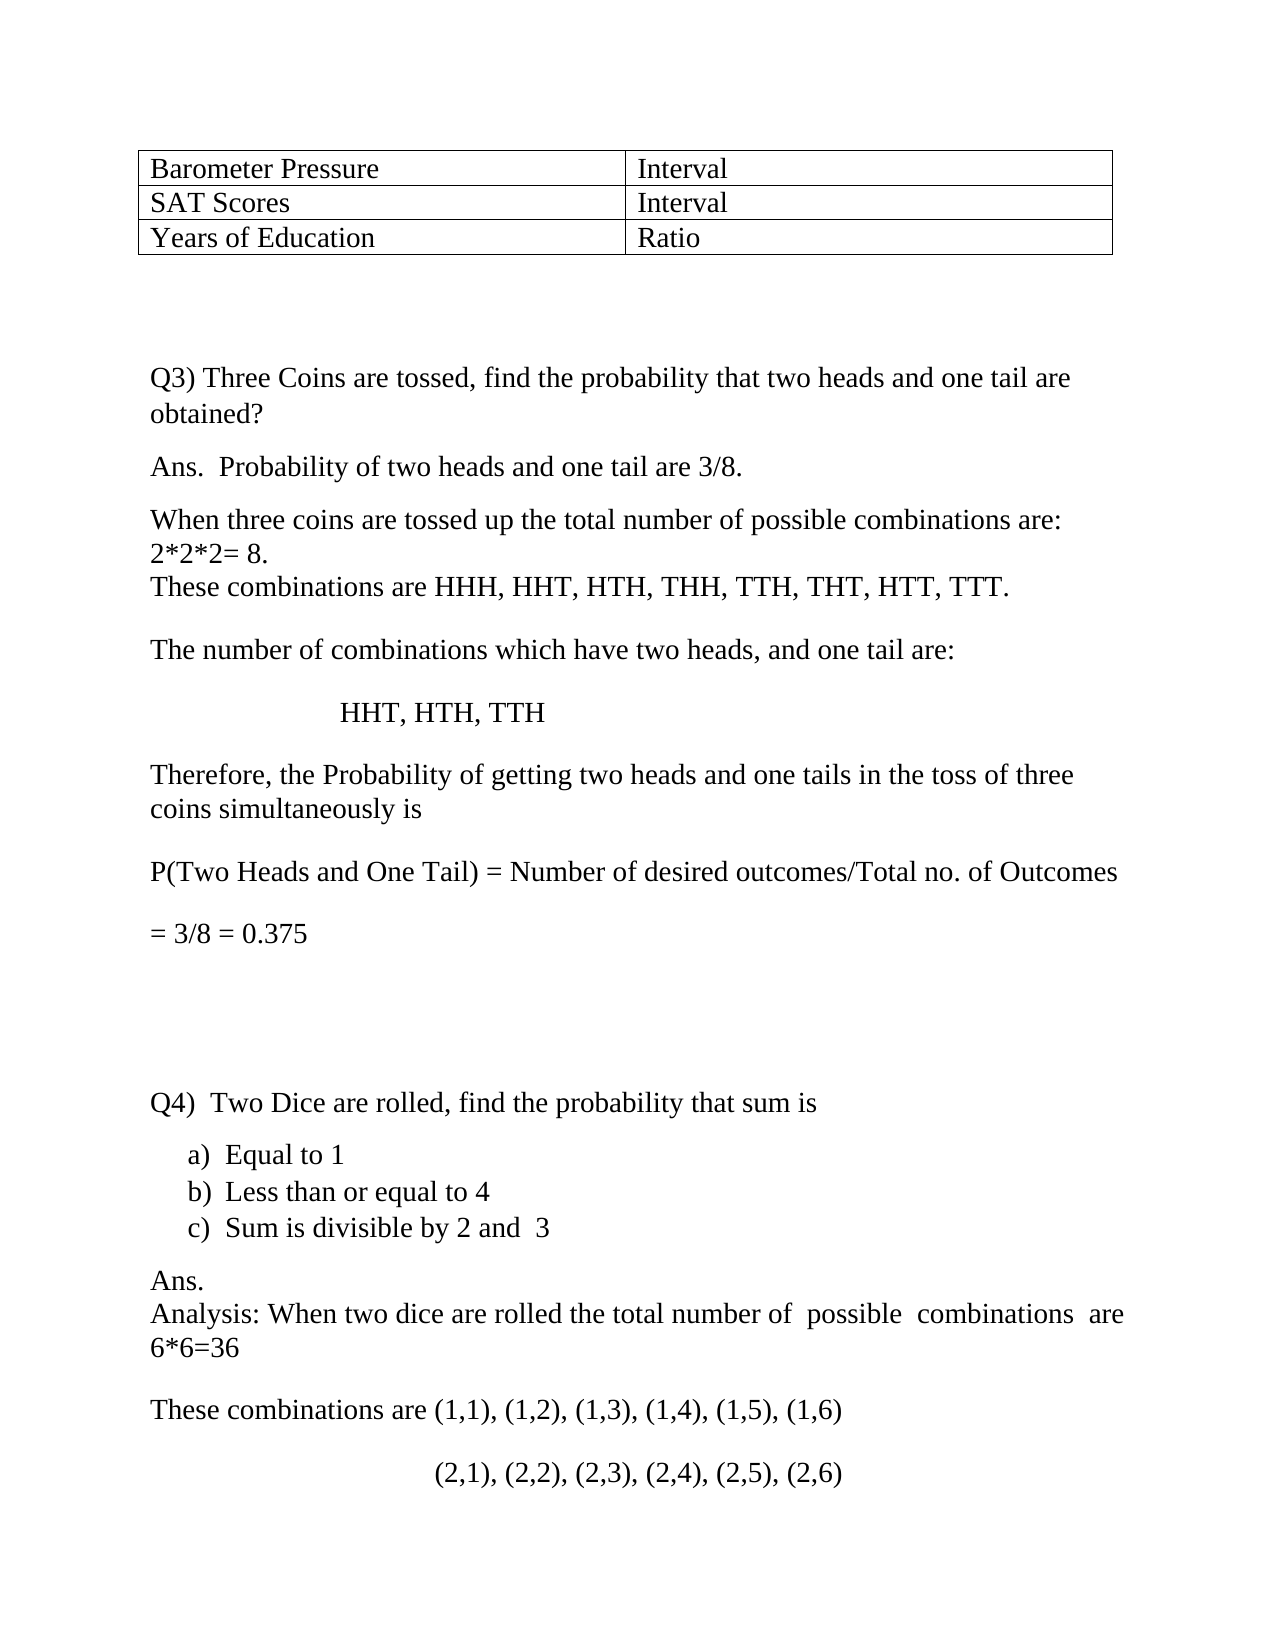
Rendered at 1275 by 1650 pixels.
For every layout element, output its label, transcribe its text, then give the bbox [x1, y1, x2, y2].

text P(Two Heads and One Tail) = Number of desired outcomes/Total no. of Outcomes [150, 854, 1125, 887]
text Analysis: When two dice are rolled the total number of possible combinations are 6*6=36 [150, 1296, 1125, 1363]
text (2,1), (2,2), (2,3), (2,4), (2,5), (2,6) [150, 1455, 1125, 1489]
text Q3) Three Coins are tossed, find the probability that two heads and one tail are obtained? [150, 360, 1125, 430]
list Sum is divisible by 2 and 3 [187, 1210, 1125, 1243]
table_cell SAT Scores [139, 186, 625, 219]
table_cell Interval [626, 151, 1112, 184]
text Ans. [150, 1263, 1125, 1296]
text Therefore, the Probability of getting two heads and one tails in the toss of three coins simultaneously is [150, 757, 1125, 824]
text Ans. Probability of two heads and one tail are 3/8. [150, 449, 1125, 483]
text = 3/8 = 0.375 [150, 916, 1125, 950]
text The number of combinations which have two heads, and one tail are: [150, 632, 1125, 666]
text Q4) Two Dice are rolled, find the probability that sum is [150, 1085, 1125, 1118]
text HHT, HTH, TTH [150, 695, 1125, 728]
text When three coins are tossed up the total number of possible combinations are: 2*2*2= 8. [150, 502, 1125, 569]
text These combinations are HHH, HHT, HTH, THH, TTH, THT, HTT, TTT. [150, 569, 1125, 603]
table_cell Ratio [626, 220, 1112, 254]
table_cell Interval [626, 186, 1112, 219]
table_cell Years of Education [139, 220, 625, 254]
list Less than or equal to 4 [187, 1174, 1125, 1207]
table_cell Barometer Pressure [139, 151, 625, 184]
text These combinations are (1,1), (1,2), (1,3), (1,4), (1,5), (1,6) [150, 1392, 1125, 1426]
list Equal to 1 [187, 1137, 1125, 1171]
